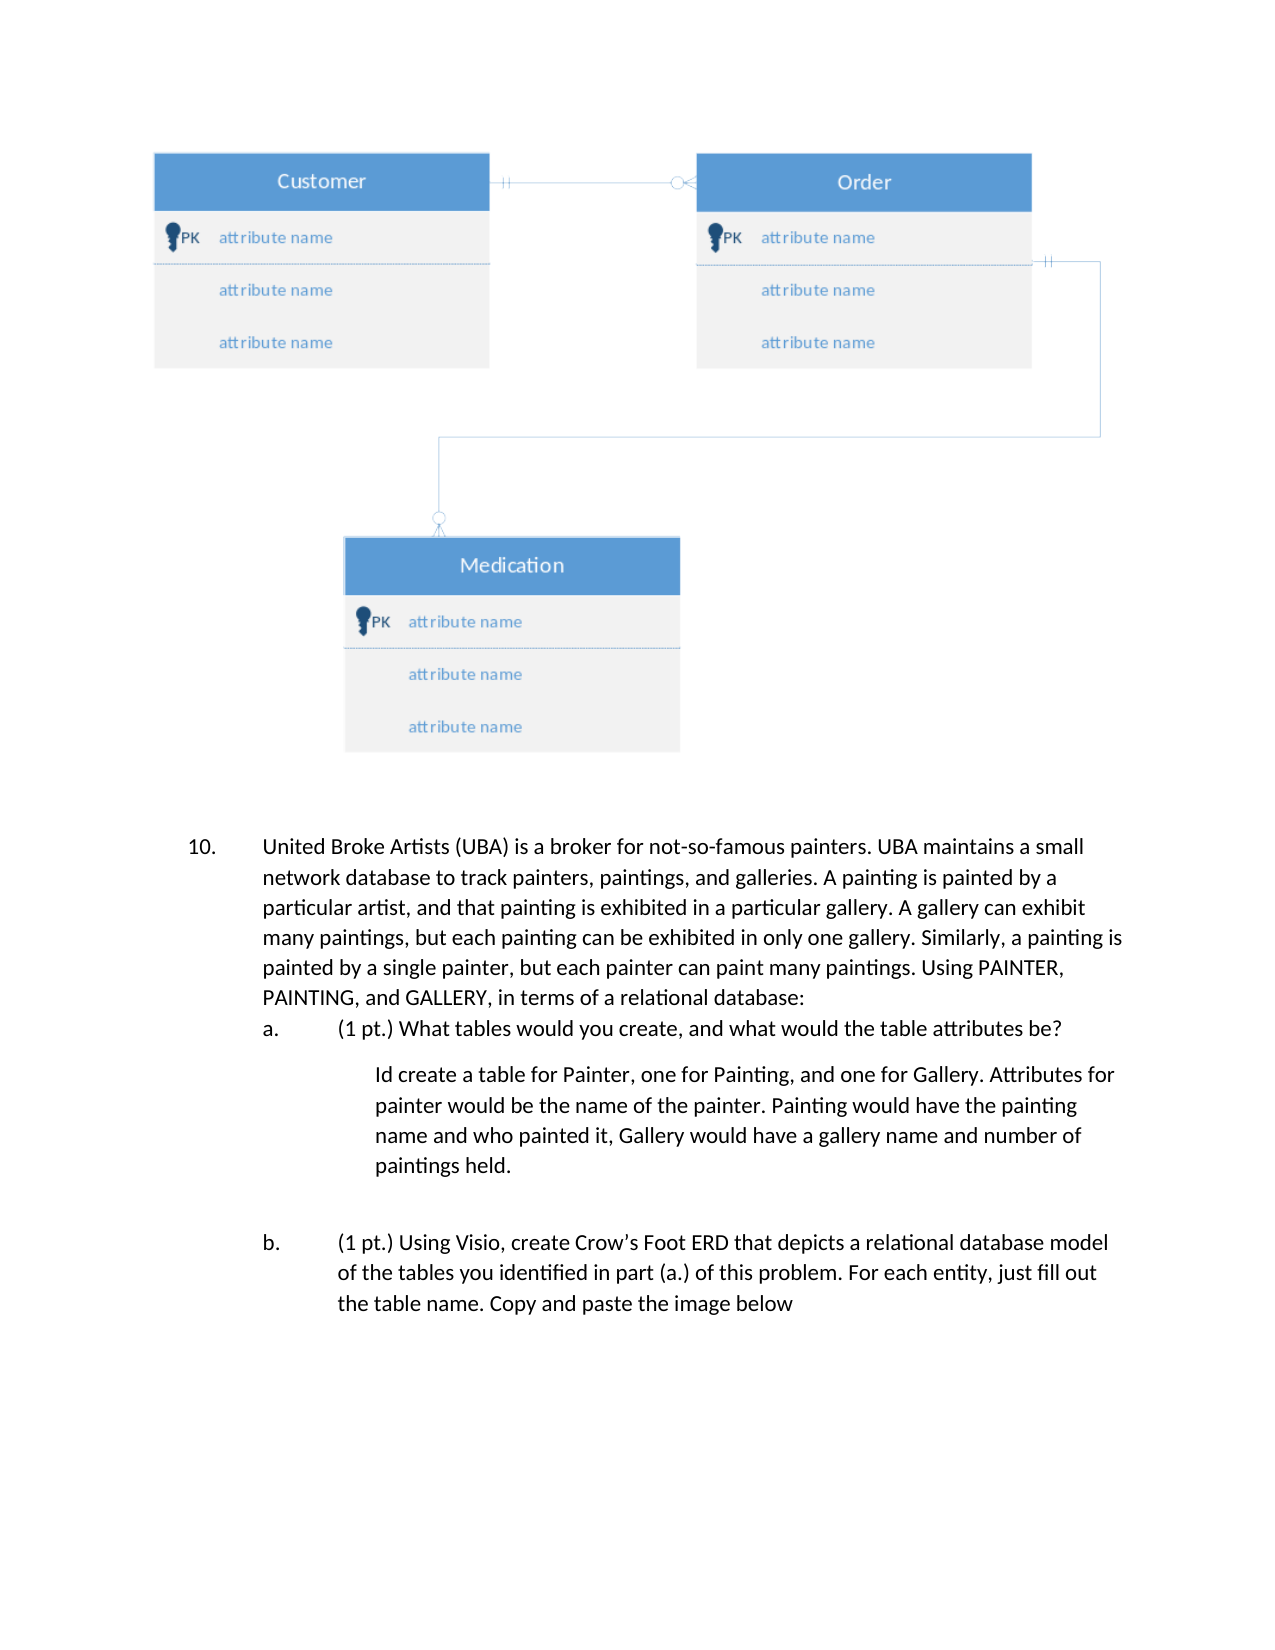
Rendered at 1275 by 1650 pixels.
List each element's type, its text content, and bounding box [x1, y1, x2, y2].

list (1 pt.) Using Visio, create Crow’s Foot ERD that depicts a relational database model of the tables you identified in part (a.) of this problem. For each entity, just fill out the table name. Copy and paste the image below [262, 1228, 1125, 1317]
list United Broke Artists (UBA) is a broker for not-so-famous painters. UBA maintains a small network database to track painters, paintings, and galleries. A painting is painted by a particular artist, and that painting is exhibited in a particular gallery. A gallery can exhibit many paintings, but each painting can be exhibited in only one gallery. Similarly, a painting is painted by a single painter, but each painter can paint many paintings. Using PAINTER, PAINTING, and GALLERY, in terms of a relational database: [187, 832, 1125, 1011]
list (1 pt.) What tables would you create, and what would the table attributes be? [262, 1014, 1125, 1042]
text Id create a table for Painter, one for Painting, and one for Gallery. Attributes for painter would be the name of the painter. Painting would have the painting name and who painted it, Gallery would have a gallery name and number of paintings held. [375, 1061, 1125, 1179]
